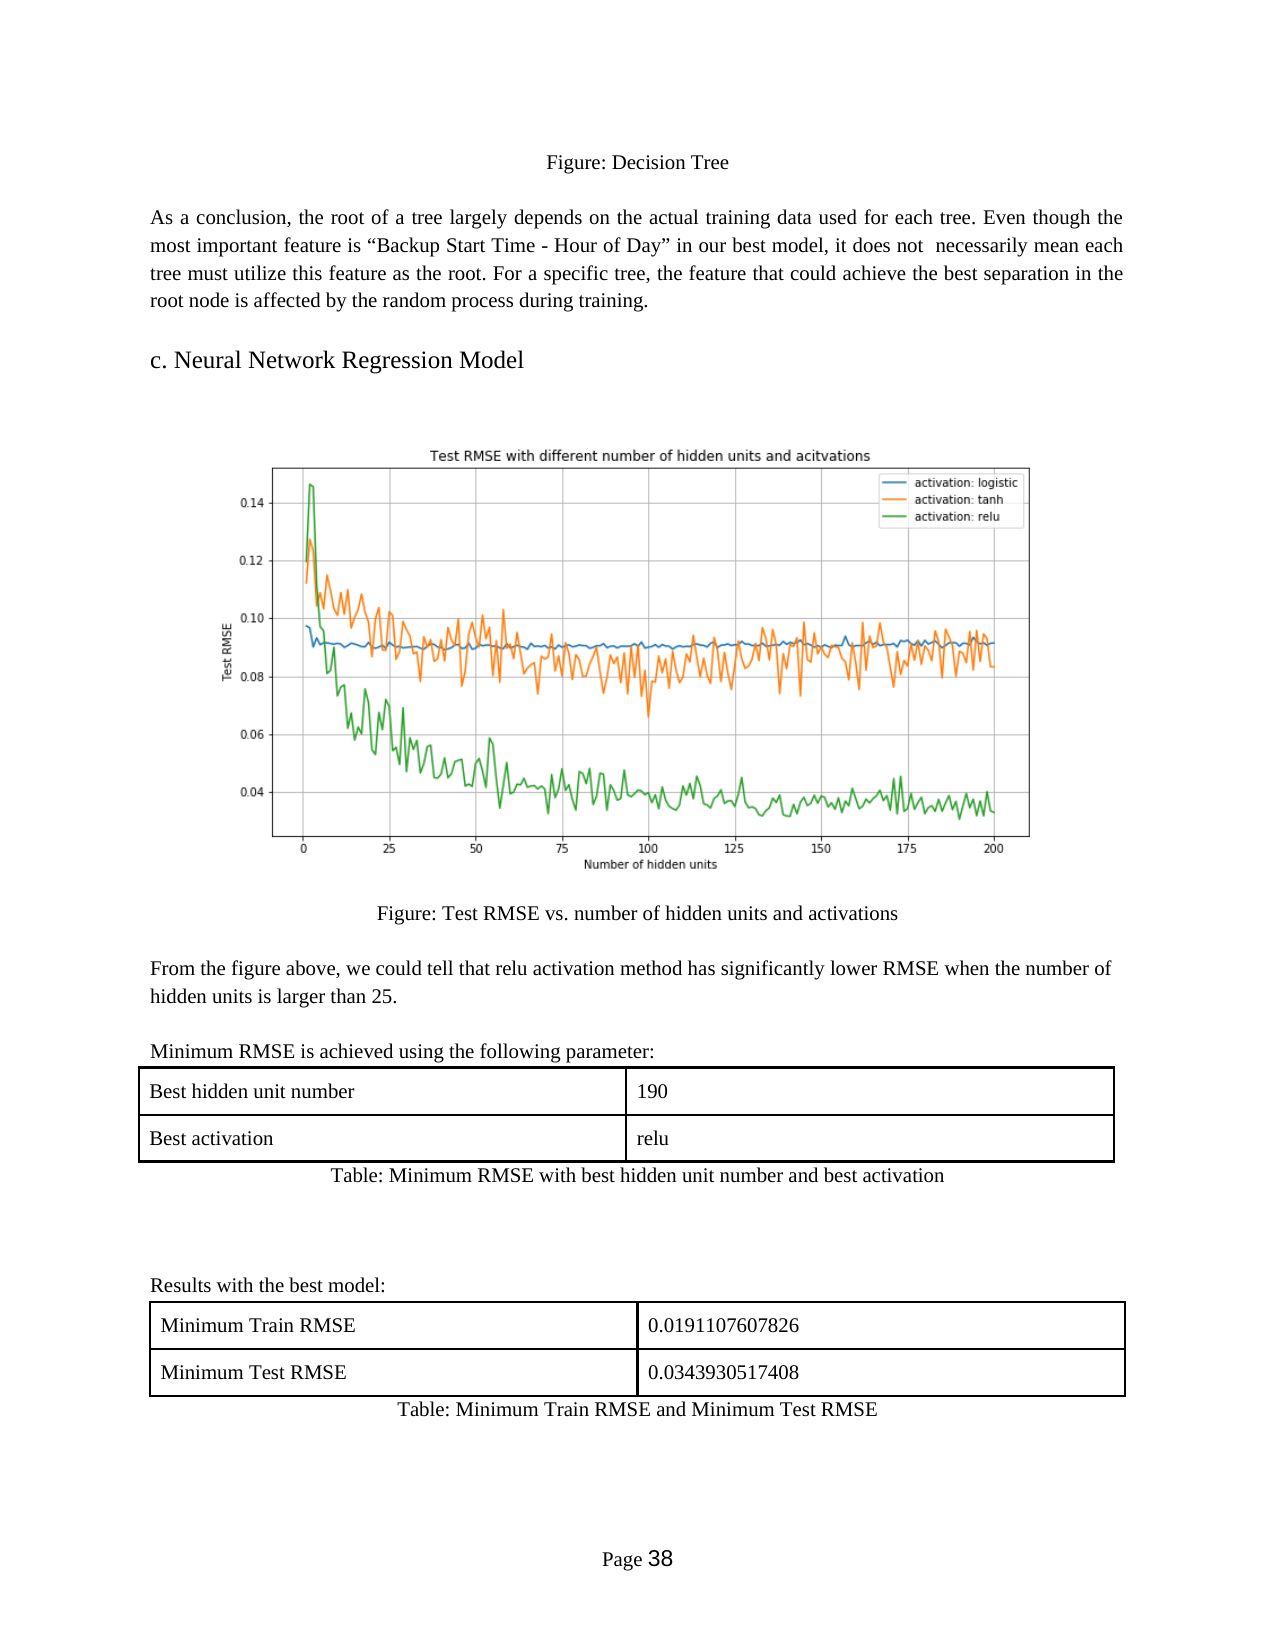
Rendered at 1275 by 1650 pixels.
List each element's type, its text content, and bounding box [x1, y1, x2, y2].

text Table: Minimum Train RMSE and Minimum Test RMSE [150, 1397, 1125, 1421]
subtitle c. Neural Network Regression Model [150, 345, 1125, 373]
text Minimum RMSE is achieved using the following parameter: [150, 1039, 1125, 1063]
table_cell 0.0343930517408 [639, 1350, 1124, 1394]
table_header Best hidden unit number [140, 1069, 625, 1113]
text Figure: Decision Tree [150, 150, 1125, 174]
text As a conclusion, the root of a tree largely depends on the actual training data used for each tree. Even though the most important feature is “Backup Start Time - Hour of Day” in our best model, it does not necessarily mean each tree must utilize this feature as the root. For a specific tree, the feature that could achieve the best separation in the root node is affected by the random process during training. [150, 205, 1125, 312]
table_header Minimum Train RMSE [151, 1303, 636, 1347]
text Figure: Test RMSE vs. number of hidden units and activations [150, 901, 1125, 925]
picture [150, 409, 1125, 897]
text From the figure above, we could tell that relu activation method has significantly lower RMSE when the number of hidden units is larger than 25. [150, 956, 1125, 1008]
table_cell Minimum Test RMSE [151, 1350, 636, 1394]
text Table: Minimum RMSE with best hidden unit number and best activation [150, 1162, 1125, 1187]
table_header 0.0191107607826 [639, 1303, 1124, 1347]
table_cell Best activation [140, 1116, 625, 1160]
table_header 190 [627, 1069, 1113, 1113]
table_cell relu [627, 1116, 1113, 1160]
text Results with the best model: [150, 1273, 1125, 1297]
